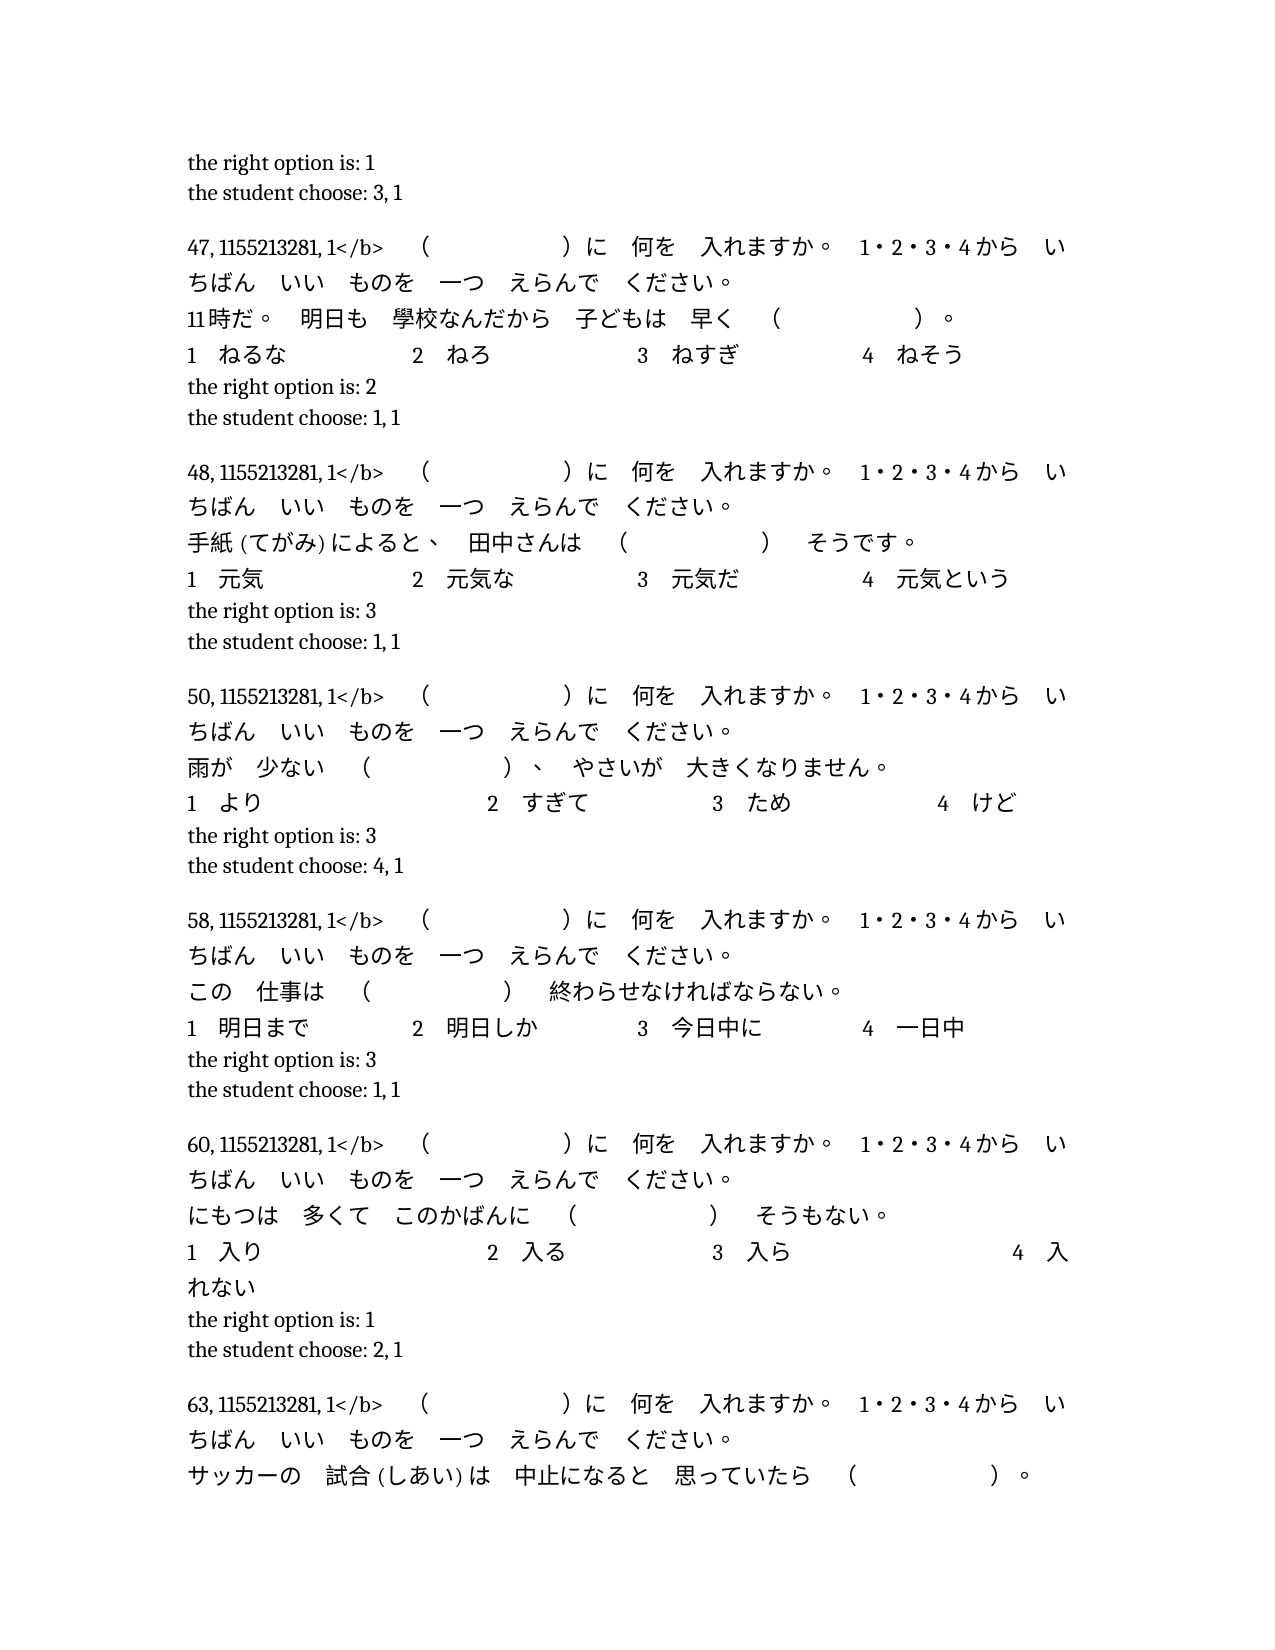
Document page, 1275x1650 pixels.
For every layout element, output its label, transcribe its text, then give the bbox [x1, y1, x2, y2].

text 47, 1155213281, 1</b> （ ）に 何を 入れますか。 1・2・3・4から いちばん いい ものを 一つ えらんで ください。 11時だ。 明日も 學校なんだから 子どもは 早く （ ）。 1 ねるな 2 ねろ 3 ねすぎ 4 ねそう the right option is: 2 the student choose: 1, 1 [187, 231, 1087, 431]
text 50, 1155213281, 1</b> （ ）に 何を 入れますか。 1・2・3・4から いちばん いい ものを 一つ えらんで ください。 雨が 少ない （ ）、 やさいが 大きくなりません。 1 より 2 すぎて 3 ため 4 けど the right option is: 3 the student choose: 4, 1 [187, 679, 1087, 879]
text 60, 1155213281, 1</b> （ ）に 何を 入れますか。 1・2・3・4から いちばん いい ものを 一つ えらんで ください。 にもつは 多くて このかばんに （ ） そうもない。 1 入り 2 入る 3 入ら 4 入れない the right option is: 1 the student choose: 2, 1 [187, 1128, 1087, 1363]
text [187, 150, 1087, 207]
text 48, 1155213281, 1</b> （ ）に 何を 入れますか。 1・2・3・4から いちばん いい ものを 一つ えらんで ください。 手紙 (てがみ) によると、 田中さんは （ ） そうです。 1 元気 2 元気な 3 元気だ 4 元気という the right option is: 3 the student choose: 1, 1 [187, 455, 1087, 655]
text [187, 1388, 1087, 1491]
text 58, 1155213281, 1</b> （ ）に 何を 入れますか。 1・2・3・4から いちばん いい ものを 一つ えらんで ください。 この 仕事は （ ） 終わらせなければならない。 1 明日まで 2 明日しか 3 今日中に 4 一日中 the right option is: 3 the student choose: 1, 1 [187, 904, 1087, 1103]
